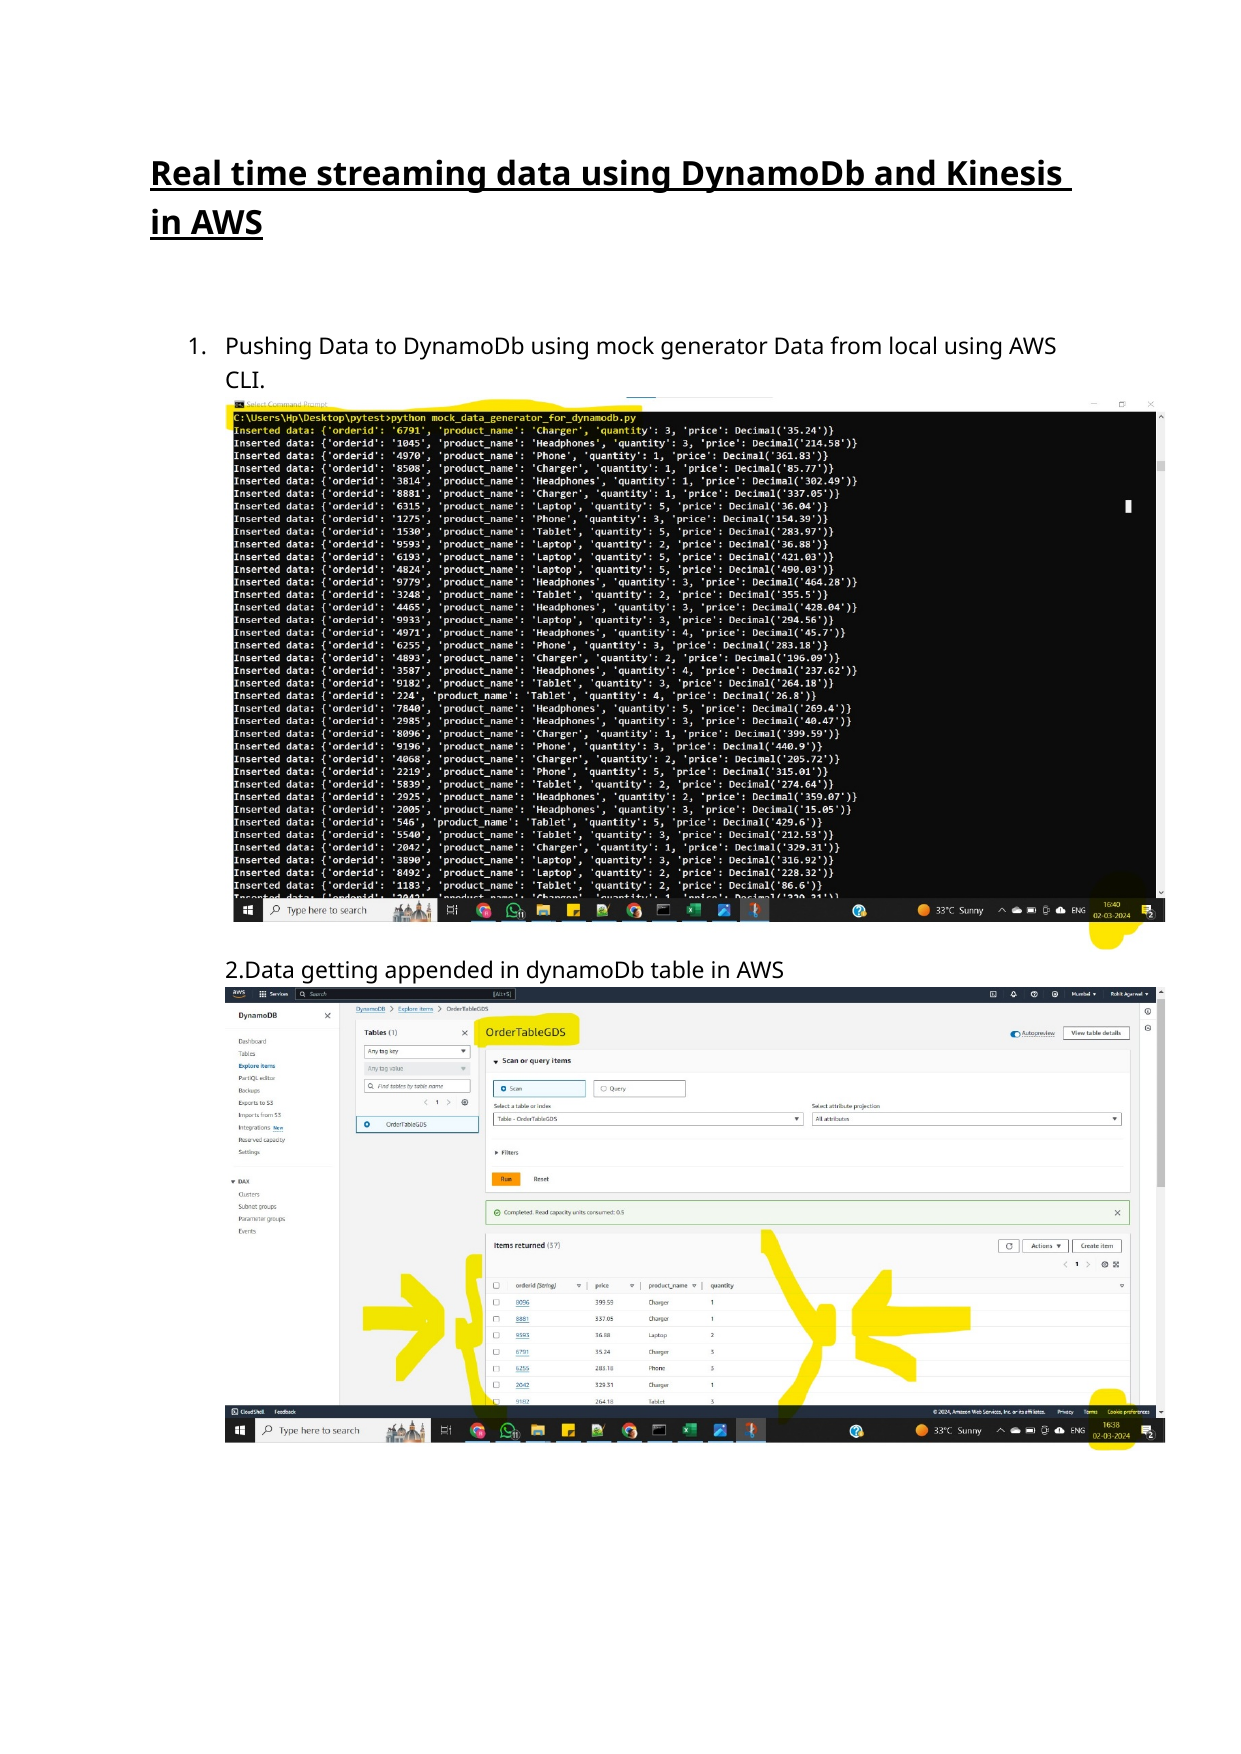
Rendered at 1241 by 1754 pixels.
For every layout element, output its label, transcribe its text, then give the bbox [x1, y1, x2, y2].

picture [225, 987, 1166, 1451]
list 2.Data getting appended in dynamoDb table in AWS [225, 954, 1090, 985]
text Real time streaming data using DynamoDb and Kinesis in AWS [150, 150, 1090, 244]
list Pushing Data to DynamoDb using mock generator Data from local using AWS CLI. [187, 330, 1090, 395]
picture [225, 397, 1166, 952]
